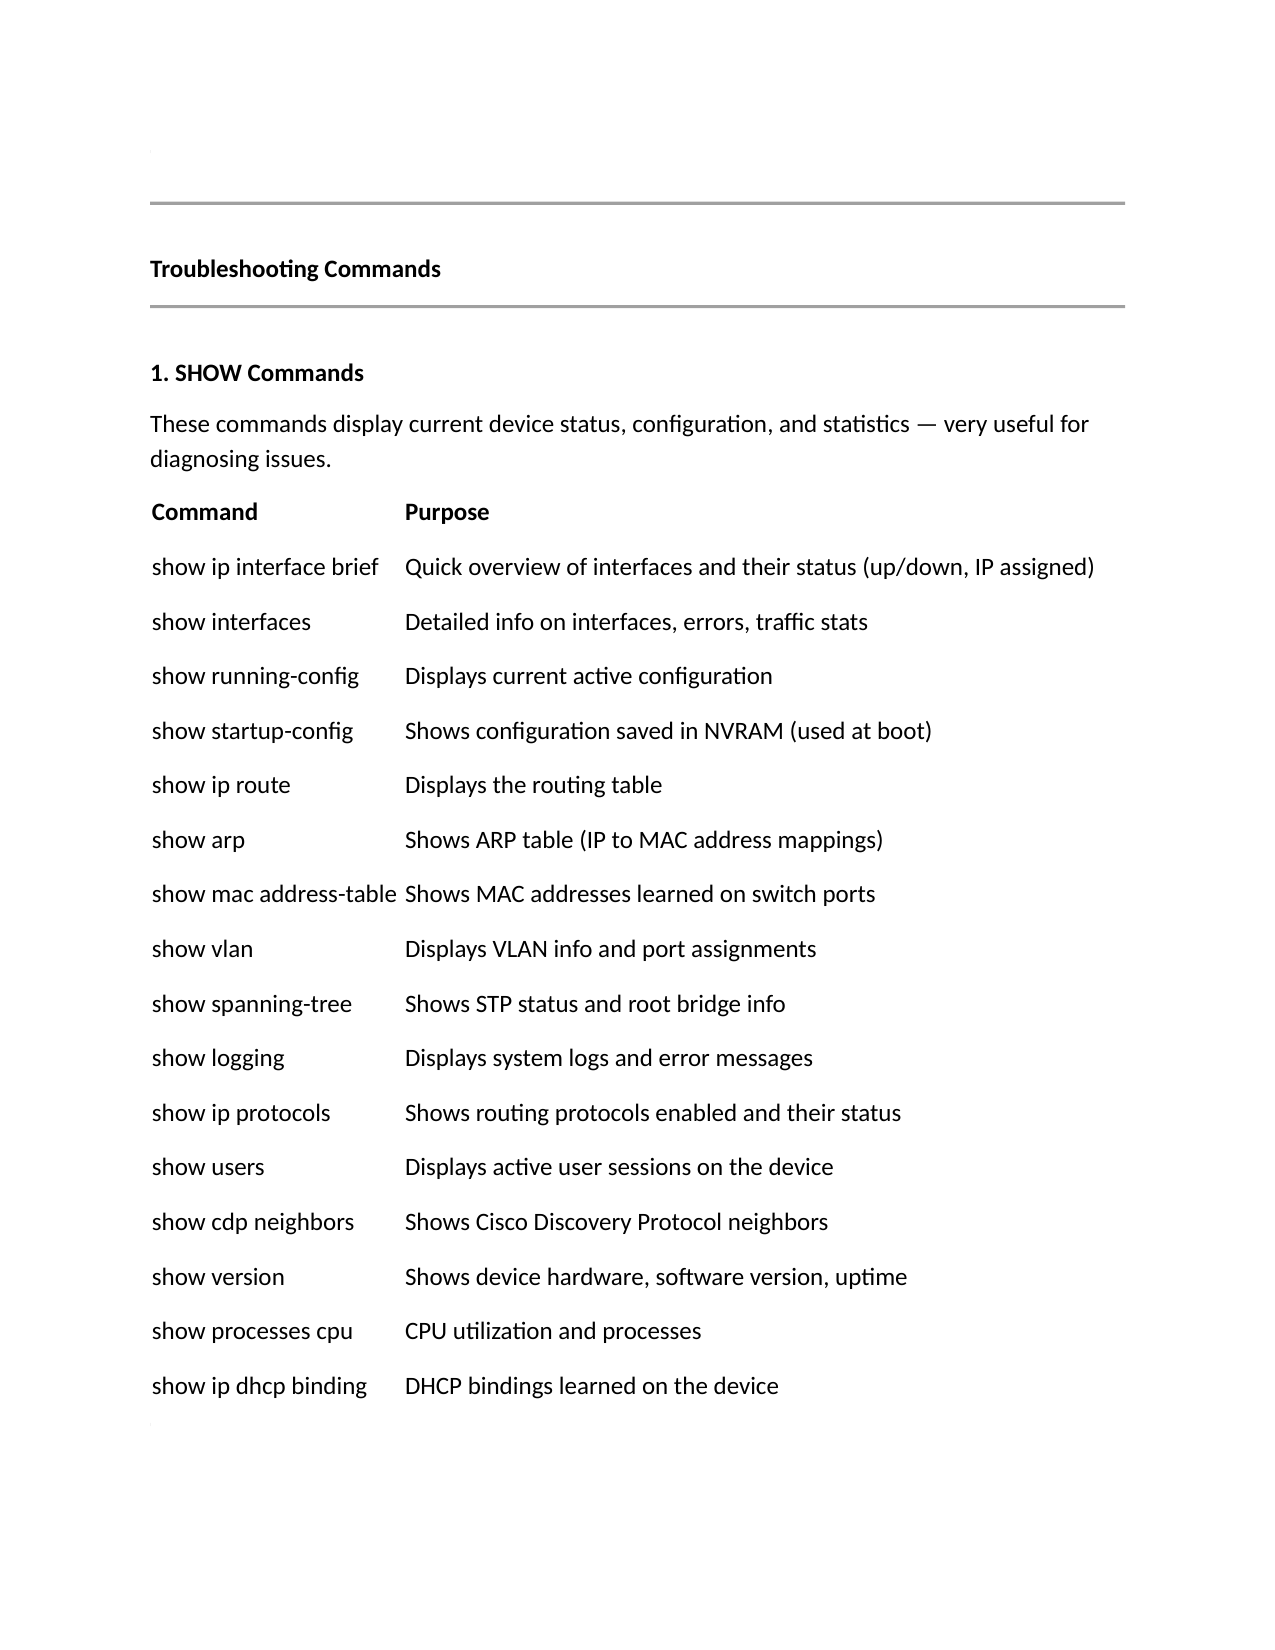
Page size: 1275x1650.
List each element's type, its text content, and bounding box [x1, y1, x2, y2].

text Troubleshooting Commands [150, 253, 1125, 284]
table_cell Shows configuration saved in NVRAM (used at boot) [403, 713, 1102, 768]
table_cell Shows MAC addresses learned on switch ports [403, 877, 1102, 932]
table_cell show mac address-table [150, 877, 403, 932]
table_cell show version [150, 1259, 403, 1314]
text 1. SHOW Commands [150, 357, 1125, 387]
table_cell show spanning-tree [150, 986, 403, 1041]
table_cell Shows STP status and root bridge info [403, 986, 1102, 1041]
table_header Command [150, 495, 403, 549]
table_cell Shows ARP table (IP to MAC address mappings) [403, 823, 1102, 877]
table_cell show logging [150, 1041, 403, 1095]
table_cell DHCP bindings learned on the device [403, 1368, 1102, 1423]
table_cell Displays system logs and error messages [403, 1041, 1102, 1095]
table_cell show processes cpu [150, 1314, 403, 1368]
table_cell Shows device hardware, software version, uptime [403, 1259, 1102, 1314]
table_cell show ip interface brief [150, 550, 403, 604]
text These commands display current device status, configuration, and statistics — very useful for diagnosing issues. [150, 408, 1125, 474]
table_cell Displays current active configuration [403, 659, 1102, 713]
table_cell show ip protocols [150, 1095, 403, 1150]
table_cell show ip dhcp binding [150, 1368, 403, 1423]
table_cell Detailed info on interfaces, errors, traffic stats [403, 604, 1102, 659]
table_cell Shows routing protocols enabled and their status [403, 1095, 1102, 1150]
table_cell show interfaces [150, 604, 403, 659]
table_cell show ip route [150, 768, 403, 822]
table_cell Displays VLAN info and port assignments [403, 932, 1102, 986]
table_cell show cdp neighbors [150, 1205, 403, 1259]
table_cell Shows Cisco Discovery Protocol neighbors [403, 1205, 1102, 1259]
table_cell Displays the routing table [403, 768, 1102, 822]
table_cell show startup-config [150, 713, 403, 768]
table_cell show running-config [150, 659, 403, 713]
table_cell show vlan [150, 932, 403, 986]
table_cell Quick overview of interfaces and their status (up/down, IP assigned) [403, 550, 1102, 604]
table_cell show arp [150, 823, 403, 877]
table_header Purpose [403, 495, 1102, 549]
table_cell show users [150, 1150, 403, 1204]
table_cell Displays active user sessions on the device [403, 1150, 1102, 1204]
table_cell CPU utilization and processes [403, 1314, 1102, 1368]
